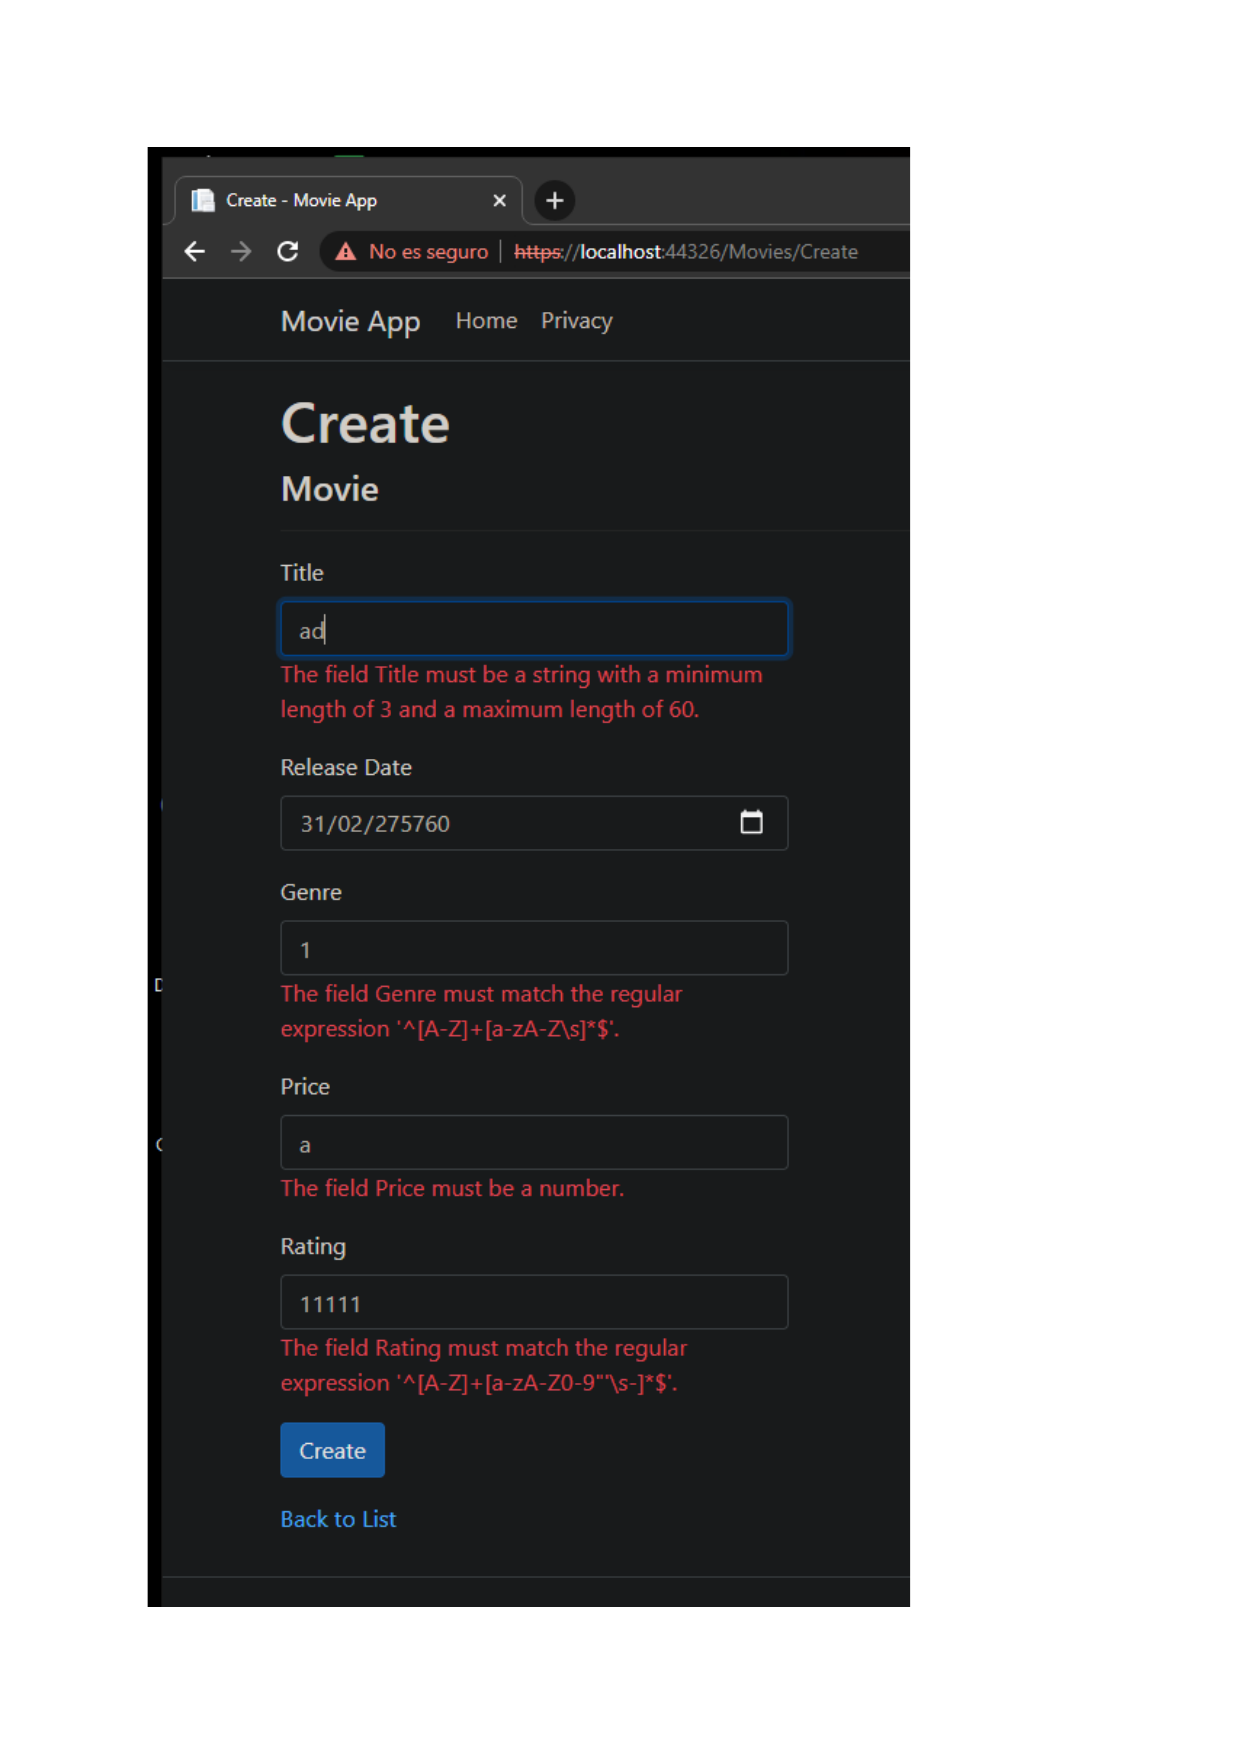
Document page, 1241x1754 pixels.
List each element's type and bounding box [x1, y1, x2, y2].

picture [147, 147, 911, 1607]
